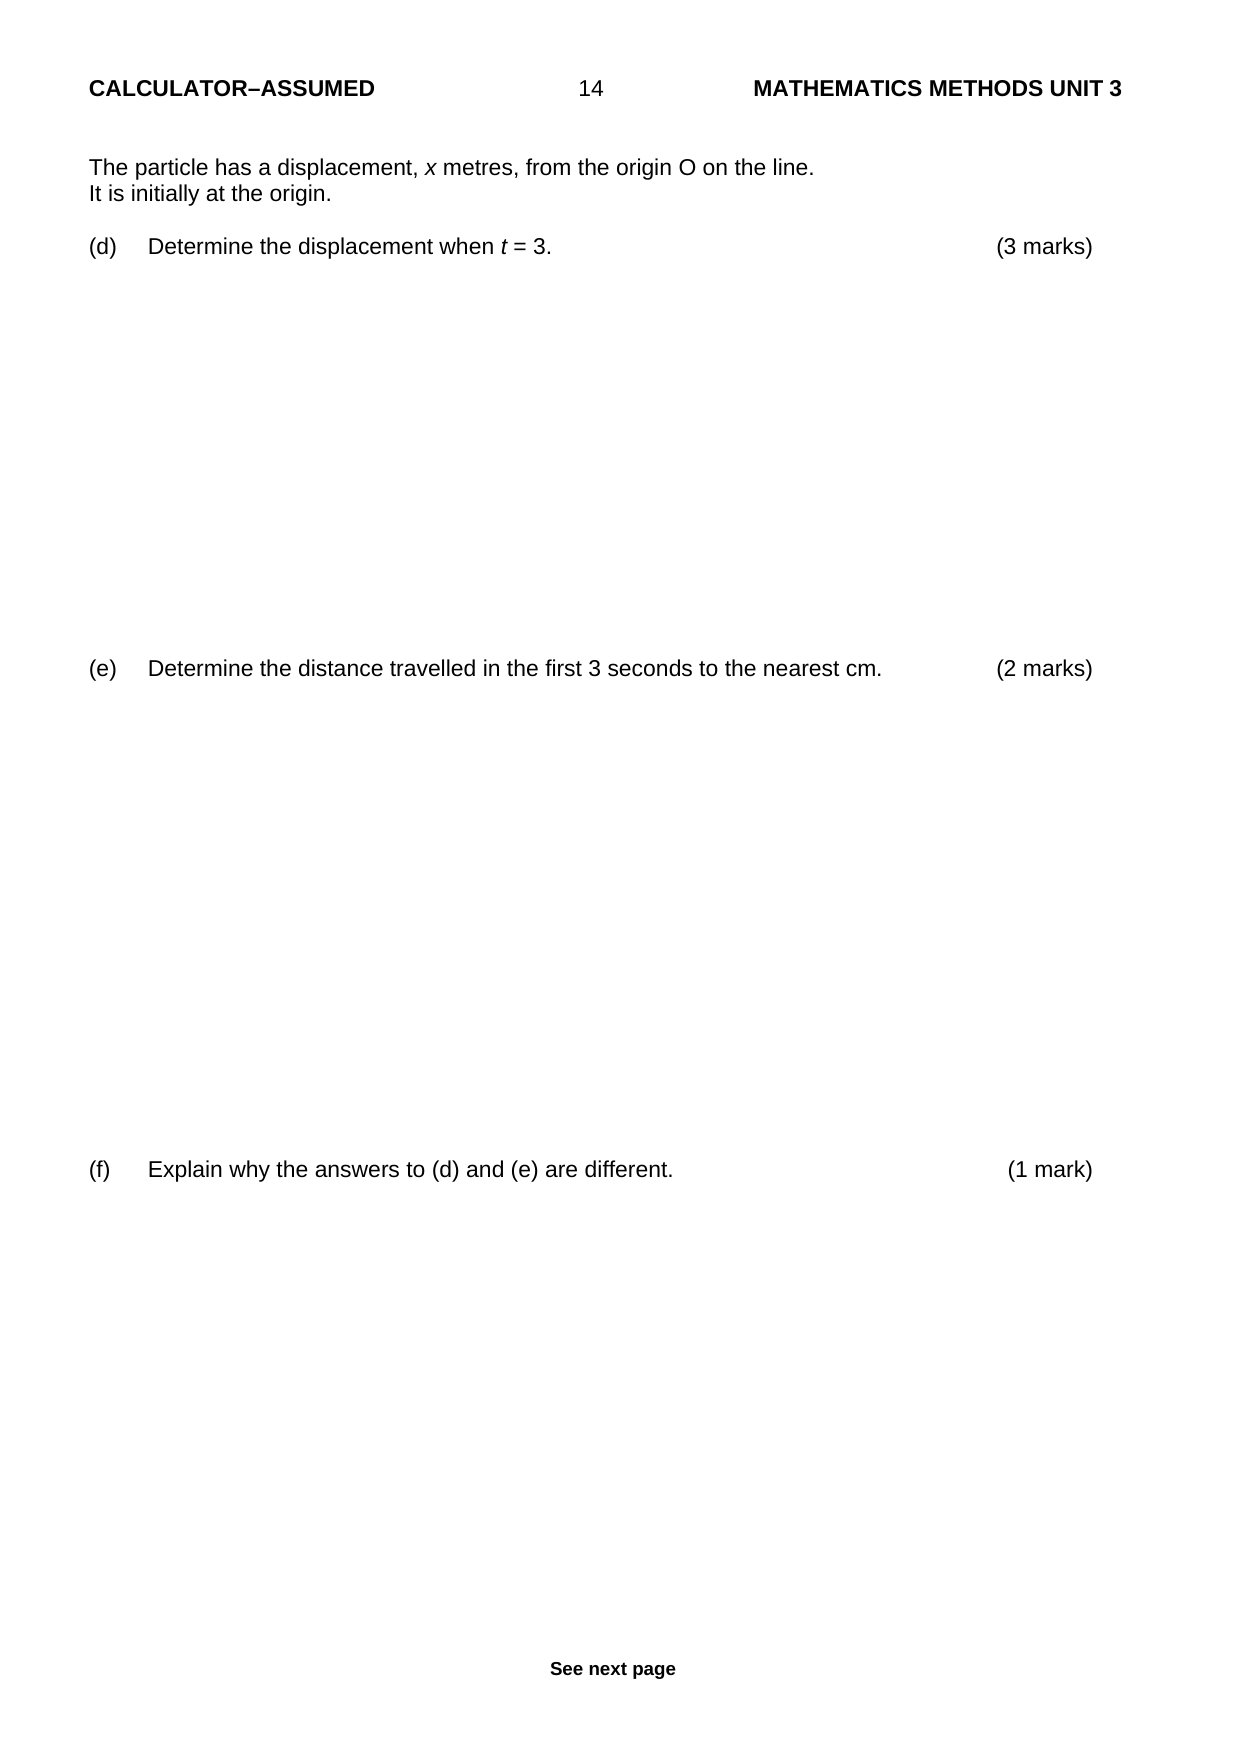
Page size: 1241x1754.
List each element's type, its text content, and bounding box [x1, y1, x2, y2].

text (d) Determine the displacement when t = 3. (3 marks) [89, 233, 1137, 259]
text It is initially at the origin. [89, 180, 1137, 207]
text The particle has a displacement, x metres, from the origin O on the line. [89, 154, 1137, 180]
text (e) Determine the distance travelled in the first 3 seconds to the nearest cm. (2 marks) [89, 655, 1137, 681]
text (f) Explain why the answers to (d) and (e) are different. (1 mark) [89, 1156, 1137, 1182]
